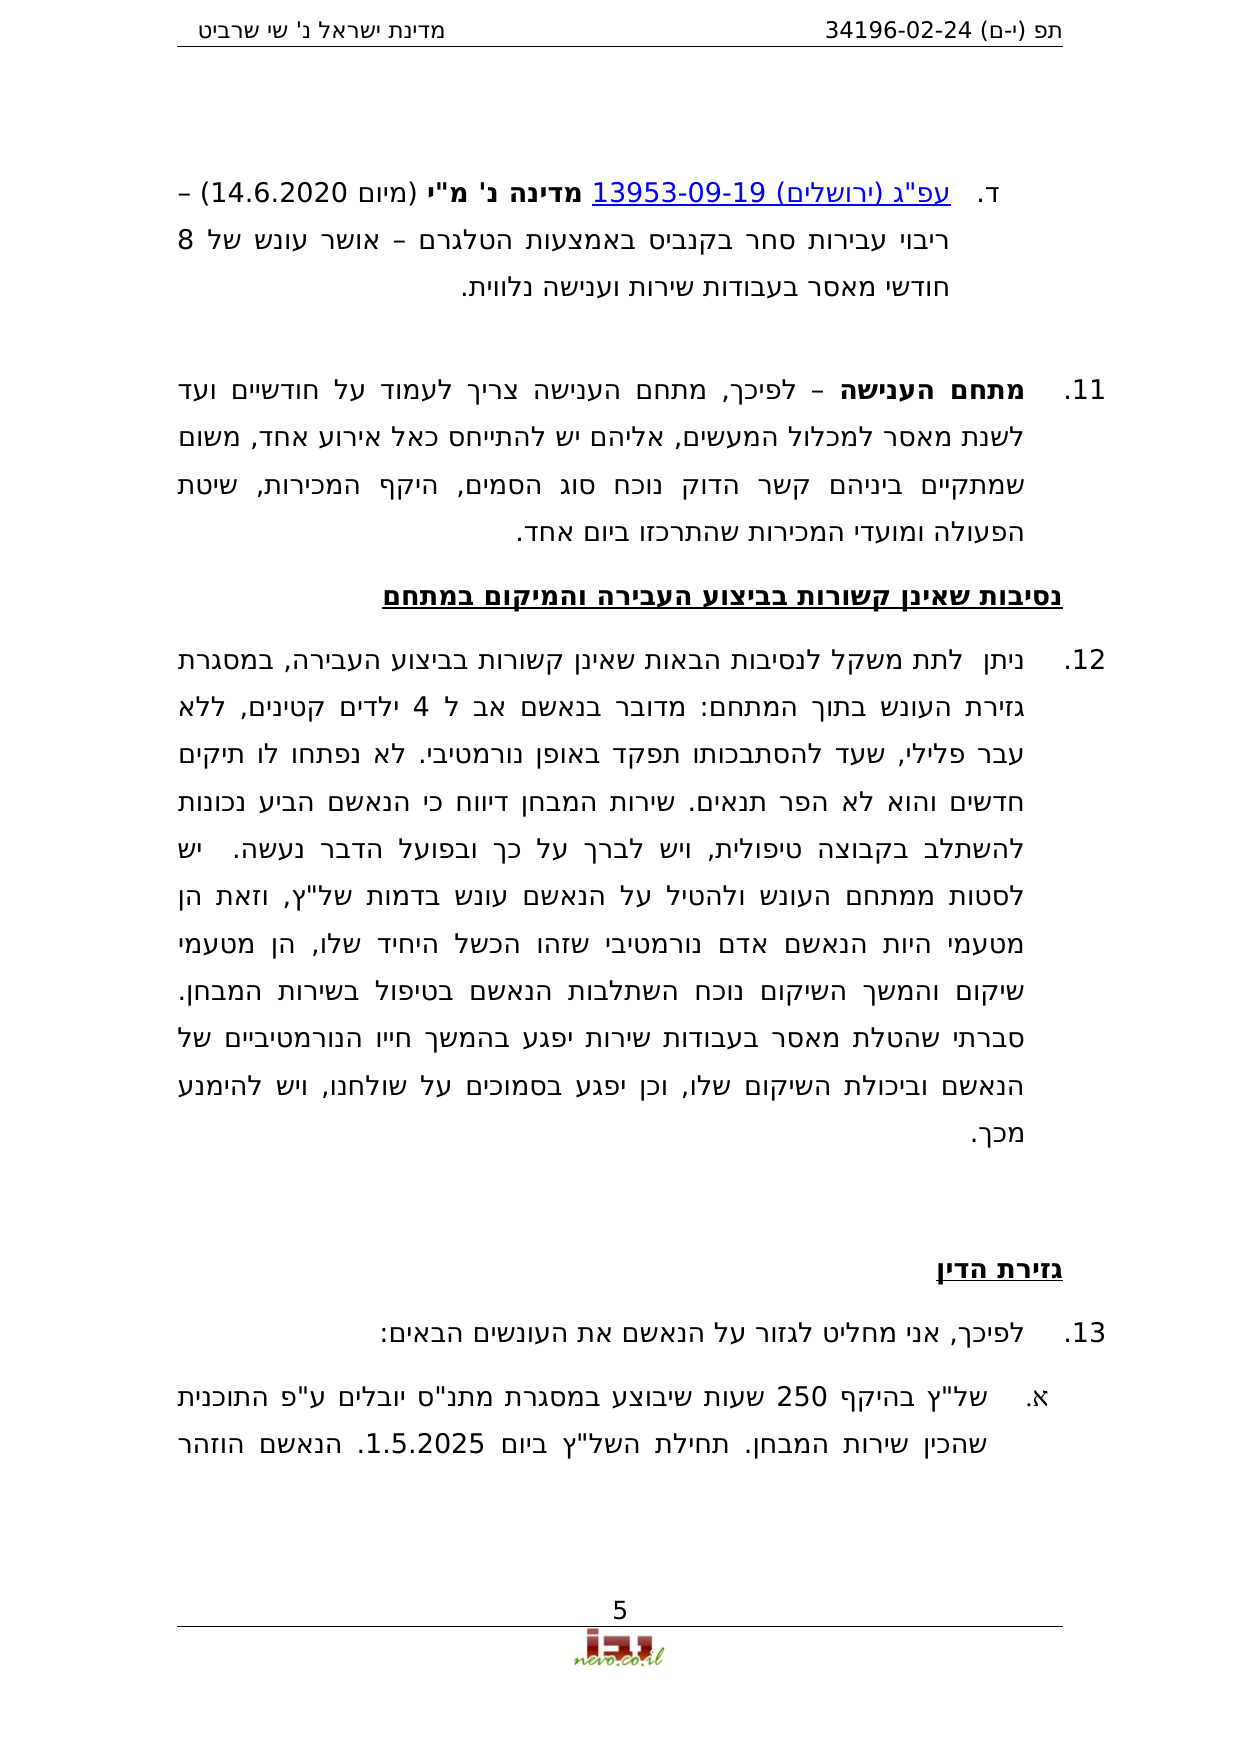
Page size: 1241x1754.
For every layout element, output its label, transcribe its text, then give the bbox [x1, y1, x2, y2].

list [177, 1381, 1026, 1460]
list לפיכך, אני מחליט לגזור על הנאשם את העונשים הבאים: [177, 1317, 1063, 1348]
text גזירת הדין [177, 1253, 1063, 1284]
list ניתן לתת משקל לנסיבות הבאות שאינן קשורות בביצוע העבירה, במסגרת גזירת העונש בתוך המתחם: מדובר בנאשם אב ל 4 ילדים קטינים, ללא עבר פלילי, שעד להסתבכותו תפקד באופן נורמטיבי. לא נפתחו לו תיקים חדשים והוא לא הפר תנאים. שירות המבחן דיווח כי הנאשם הביע נכונות להשתלב בקבוצה טיפולית, ויש לברך על כך ובפועל הדבר נעשה. יש לסטות ממתחם העונש ולהטיל על הנאשם עונש בדמות של"ץ, וזאת הן מטעמי היות הנאשם אדם נורמטיבי שזהו הכשל היחיד שלו, הן מטעמי שיקום והמשך השיקום נוכח השתלבות הנאשם בטיפול בשירות המבחן. סברתי שהטלת מאסר בעבודות שירות יפגע בהמשך חייו הנורמטיביים של הנאשם וביכולת השיקום שלו, וכן יפגע בסמוכים על שולחנו, ויש להימנע מכך. [177, 644, 1063, 1149]
text נסיבות שאינן קשורות בביצוע העבירה והמיקום במתחם [177, 580, 1063, 612]
list עפ"ג (ירושלים) 13953-09-19 מדינה נ' מ"י (מיום 14.6.2020) – ריבוי עבירות סחר בקנביס באמצעות הטלגרם – אושר עונש של 8 חודשי מאסר בעבודות שירות וענישה נלווית. [177, 177, 988, 303]
list מתחם הענישה – לפיכך, מתחם הענישה צריך לעמוד על חודשיים ועד לשנת מאסר למכלול המעשים, אליהם יש להתייחס כאל אירוע אחד, משום שמתקיים ביניהם קשר הדוק נוכח סוג הסמים, היקף המכירות, שיטת הפעולה ומועדי המכירות שהתרכזו ביום אחד. [177, 374, 1063, 548]
picture [574, 1628, 666, 1667]
